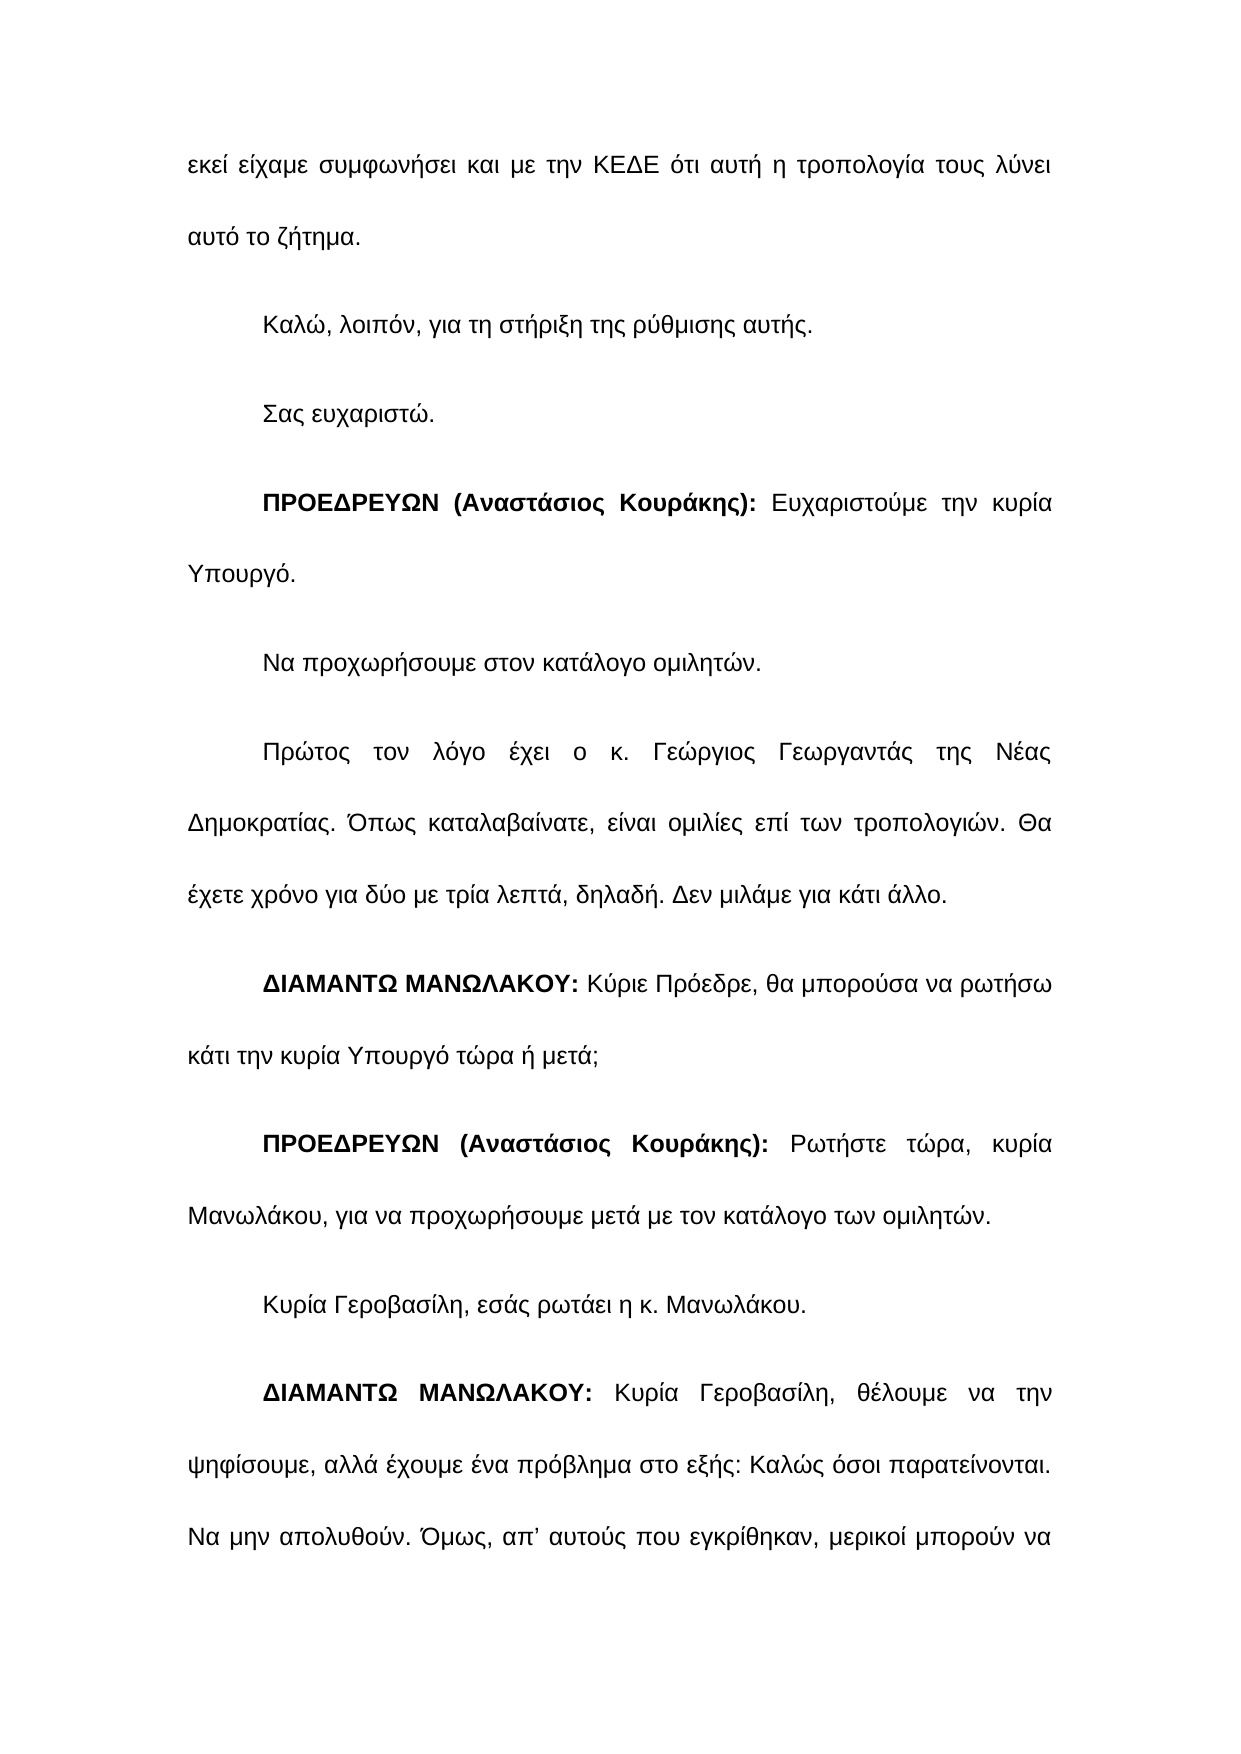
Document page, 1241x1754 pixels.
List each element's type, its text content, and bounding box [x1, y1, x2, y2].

text Να προχωρήσουμε στον κατάλογο ομιλητών. [187, 648, 1053, 677]
text ΠΡΟΕΔΡΕΥΩΝ (Αναστάσιος Κουράκης): Ρωτήστε τώρα, κυρία Μανωλάκου, για να προχωρήσουμε μετά με τον κατάλογο των ομιλητών. [187, 1129, 1053, 1230]
text Πρώτος τον λόγο έχει ο κ. Γεώργιος Γεωργαντάς της Νέας Δημοκρατίας. Όπως καταλαβαίνατε, είναι ομιλίες επί των τροπολογιών. Θα έχετε χρόνο για δύο με τρία λεπτά, δηλαδή. Δεν μιλάμε για κάτι άλλο. [187, 736, 1053, 909]
text Σας ευχαριστώ. [187, 399, 1053, 428]
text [187, 1378, 1053, 1551]
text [187, 150, 1053, 251]
text ΔΙΑΜΑΝΤΩ ΜΑΝΩΛΑΚΟΥ: Κύριε Πρόεδρε, θα μπορούσα να ρωτήσω κάτι την κυρία Υπουργό τώρα ή μετά; [187, 969, 1053, 1069]
text ΠΡΟΕΔΡΕΥΩΝ (Αναστάσιος Κουράκης): Ευχαριστούμε την κυρία Υπουργό. [187, 487, 1053, 588]
text Κυρία Γεροβασίλη, εσάς ρωτάει η κ. Μανωλάκου. [187, 1289, 1053, 1318]
text Καλώ, λοιπόν, για τη στήριξη της ρύθμισης αυτής. [187, 310, 1053, 339]
